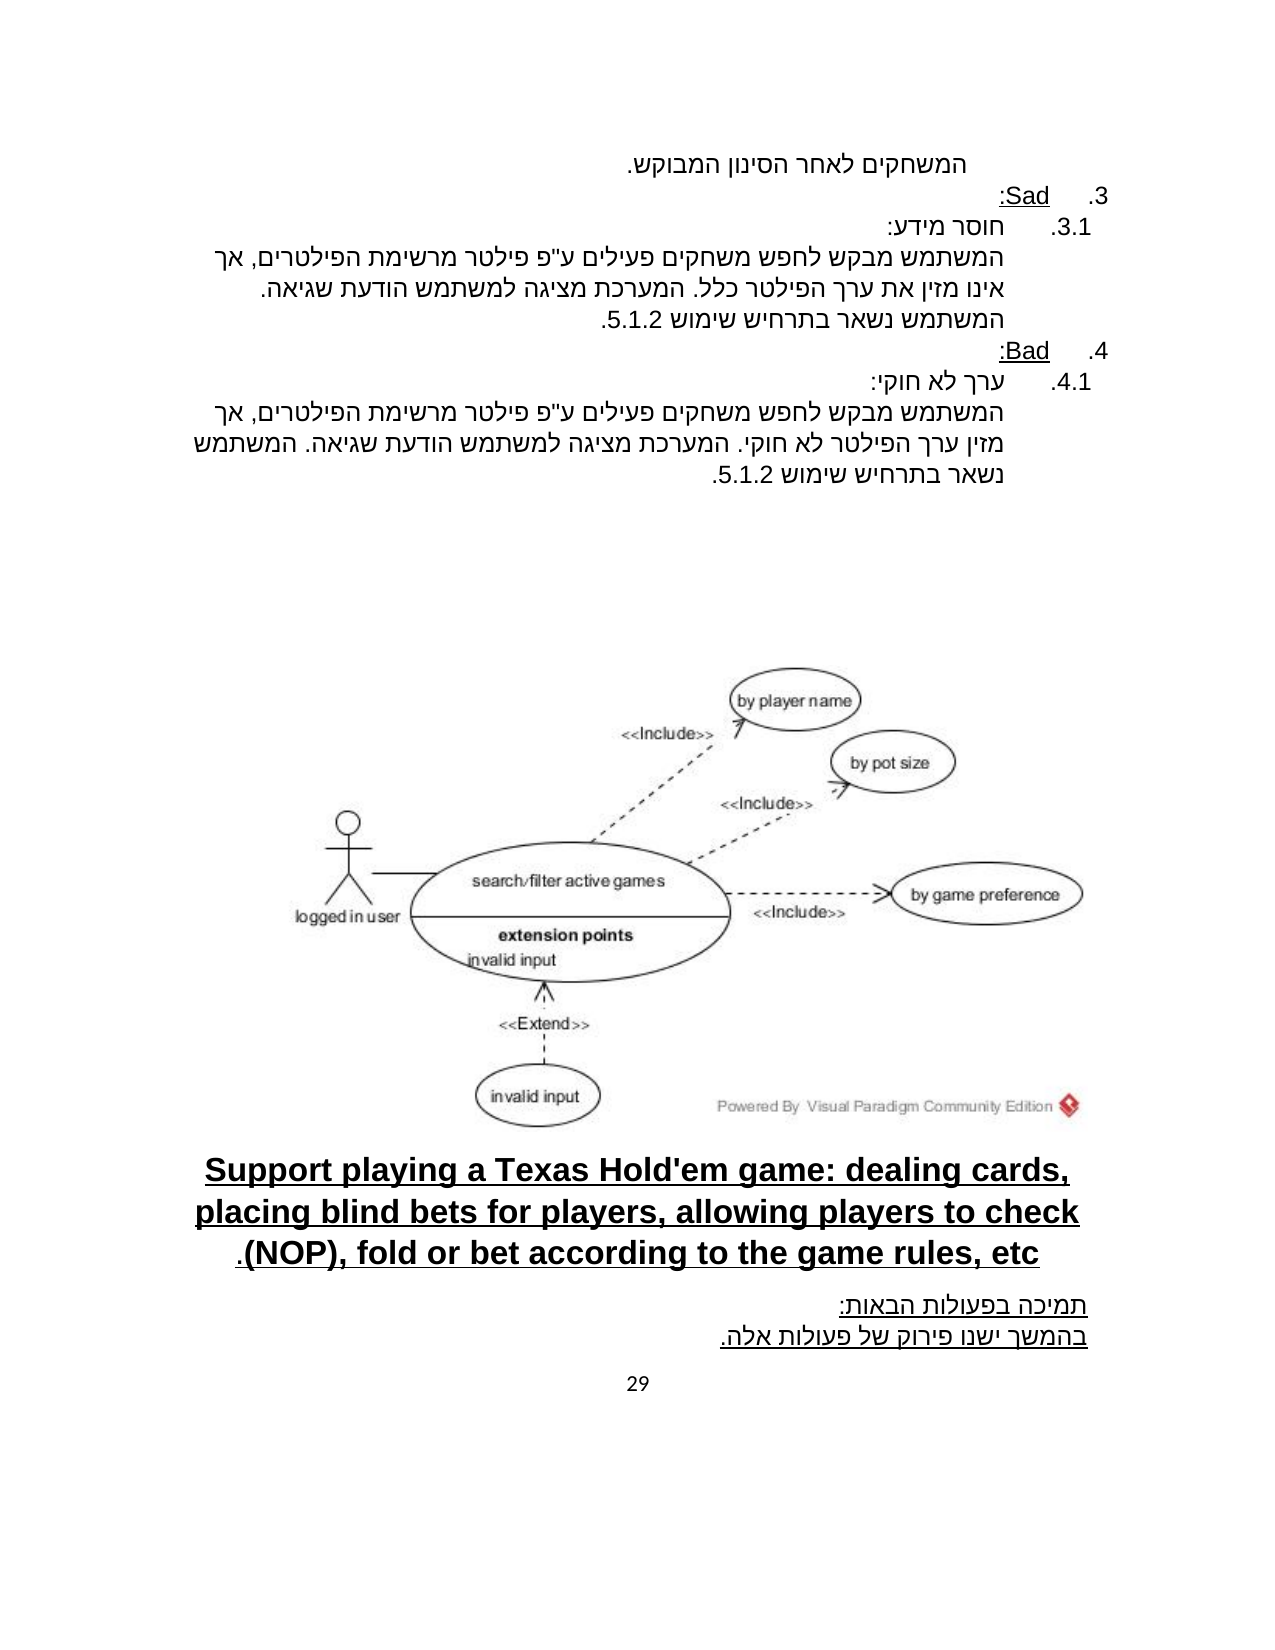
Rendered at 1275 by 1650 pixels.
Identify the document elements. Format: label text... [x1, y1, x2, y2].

text המשתמש מבקש לחפש משחקים פעילים ע"פ פילטר מרשימת הפילטרים. ומזין את ערך הפילטר בערך חוקי. המערכת מציגה למשתמש את רשימת המשחקים לאחר הסינון המבוקש. [187, 150, 967, 179]
list ערך לא חוקי: המשתמש מבקש לחפש משחקים פעילים ע"פ פילטר מרשימת הפילטרים, אך מזין ערך הפילטר לא חוקי. המערכת מציגה למשתמש הודעת שגיאה. המשתמש נשאר בתרחיש שימוש 5.1.2. [187, 367, 1050, 489]
list Sad: [187, 181, 1087, 210]
text תמיכה בפעולות הבאות: בהמשך ישנו פירוק של פעולות אלה. [187, 1291, 1087, 1351]
text Support playing a Texas Hold'em game: dealing cards, placing blind bets for players, allowing players to check (NOP), fold or bet according to the game rules, etc. [187, 1150, 1087, 1272]
list חוסר מידע: המשתמש מבקש לחפש משחקים פעילים ע"פ פילטר מרשימת הפילטרים, אך אינו מזין את ערך הפילטר כלל. המערכת מציגה למשתמש הודעת שגיאה. המשתמש נשאר בתרחיש שימוש 5.1.2. [187, 212, 1050, 334]
list Bad: [187, 336, 1087, 365]
picture [277, 665, 1088, 1132]
